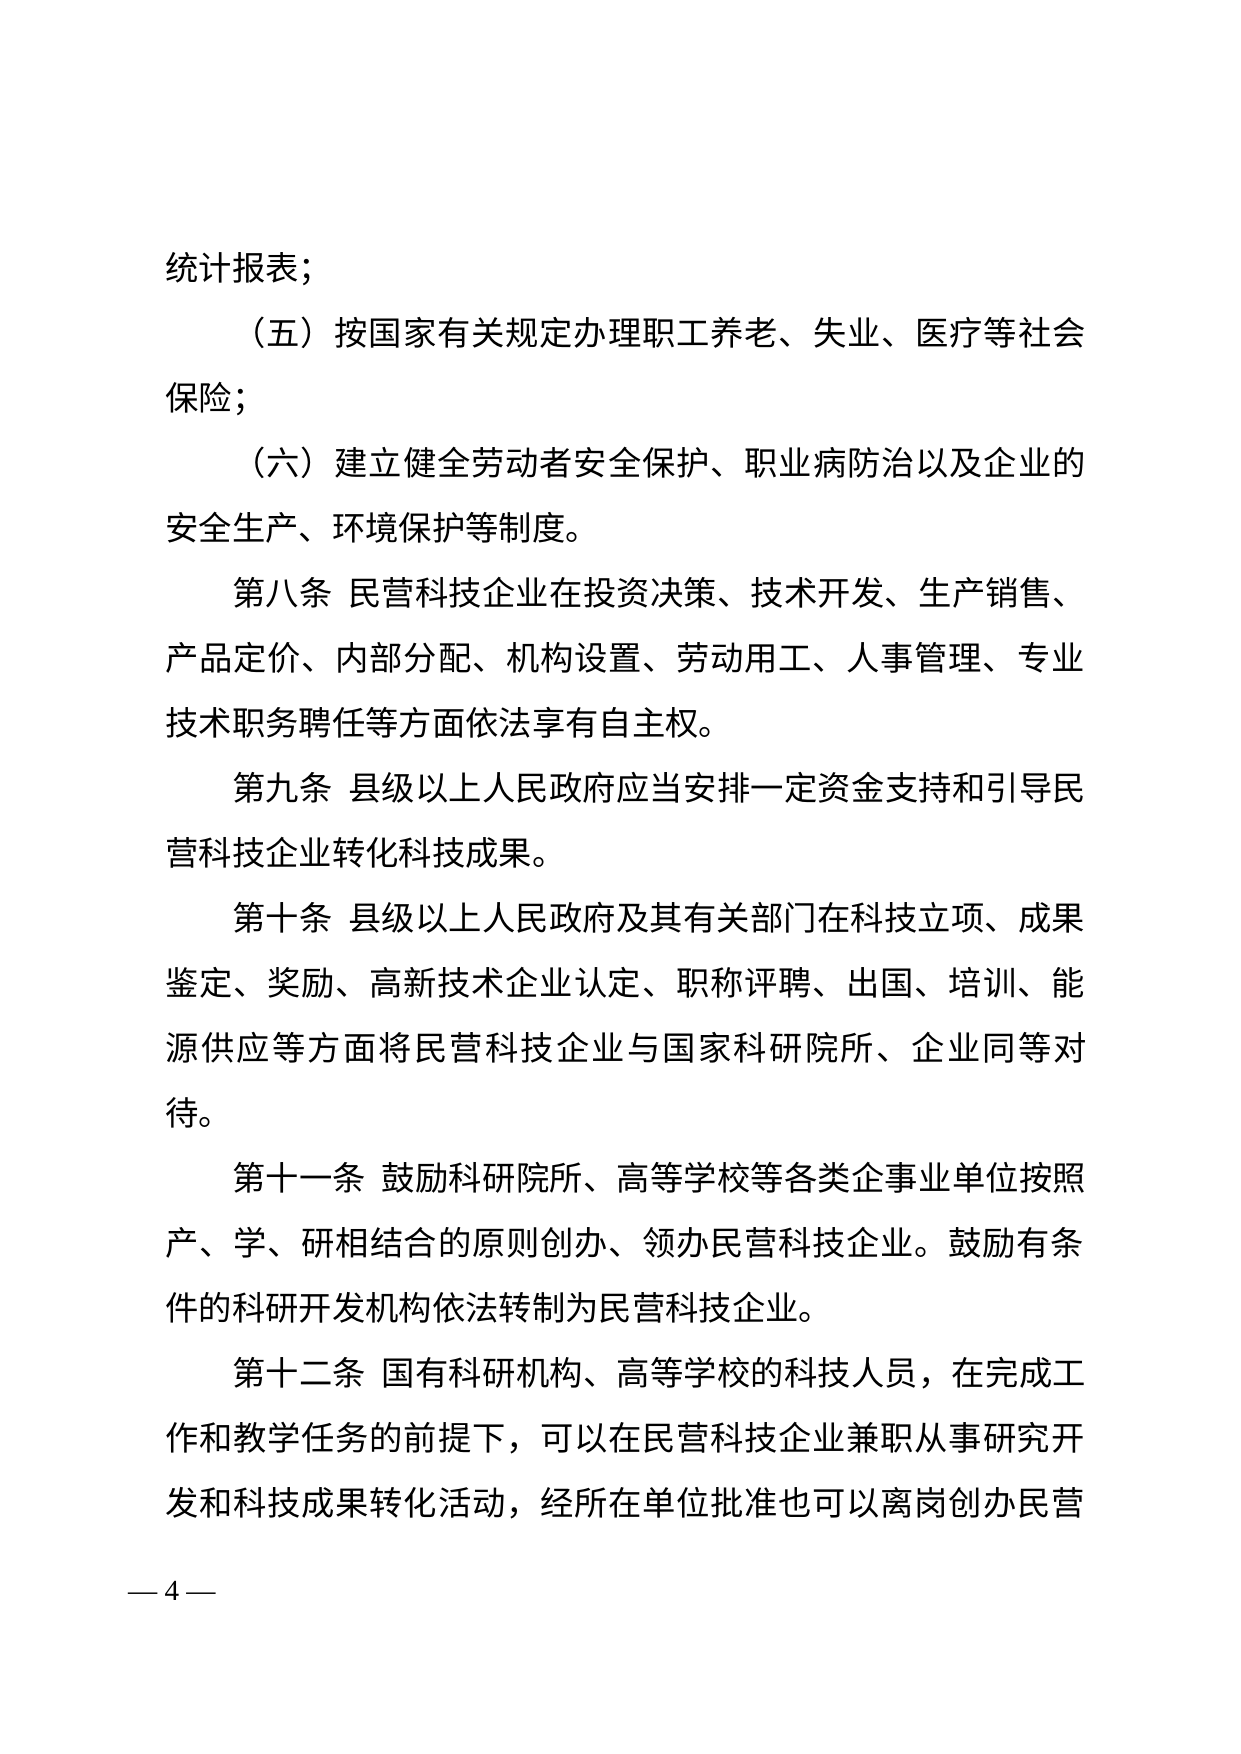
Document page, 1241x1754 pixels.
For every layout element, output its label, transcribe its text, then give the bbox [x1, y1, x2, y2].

text 第八条 民营科技企业在投资决策、技术开发、生产销售、产品定价、内部分配、机构设置、劳动用工、人事管理、专业技术职务聘任等方面依法享有自主权。 [165, 558, 1087, 753]
text （六）建立健全劳动者安全保护、职业病防治以及企业的安全生产、环境保护等制度。 [165, 428, 1087, 558]
text 第九条 县级以上人民政府应当安排一定资金支持和引导民营科技企业转化科技成果。 [165, 753, 1087, 883]
text 第十条 县级以上人民政府及其有关部门在科技立项、成果鉴定、奖励、高新技术企业认定、职称评聘、出国、培训、能源供应等方面将民营科技企业与国家科研院所、企业同等对待。 [165, 883, 1087, 1143]
text （五）按国家有关规定办理职工养老、失业、医疗等社会保险； [165, 298, 1087, 428]
text 第十一条 鼓励科研院所、高等学校等各类企事业单位按照产、学、研相结合的原则创办、领办民营科技企业。鼓励有条件的科研开发机构依法转制为民营科技企业。 [165, 1143, 1087, 1338]
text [165, 233, 1087, 298]
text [165, 1338, 1087, 1533]
